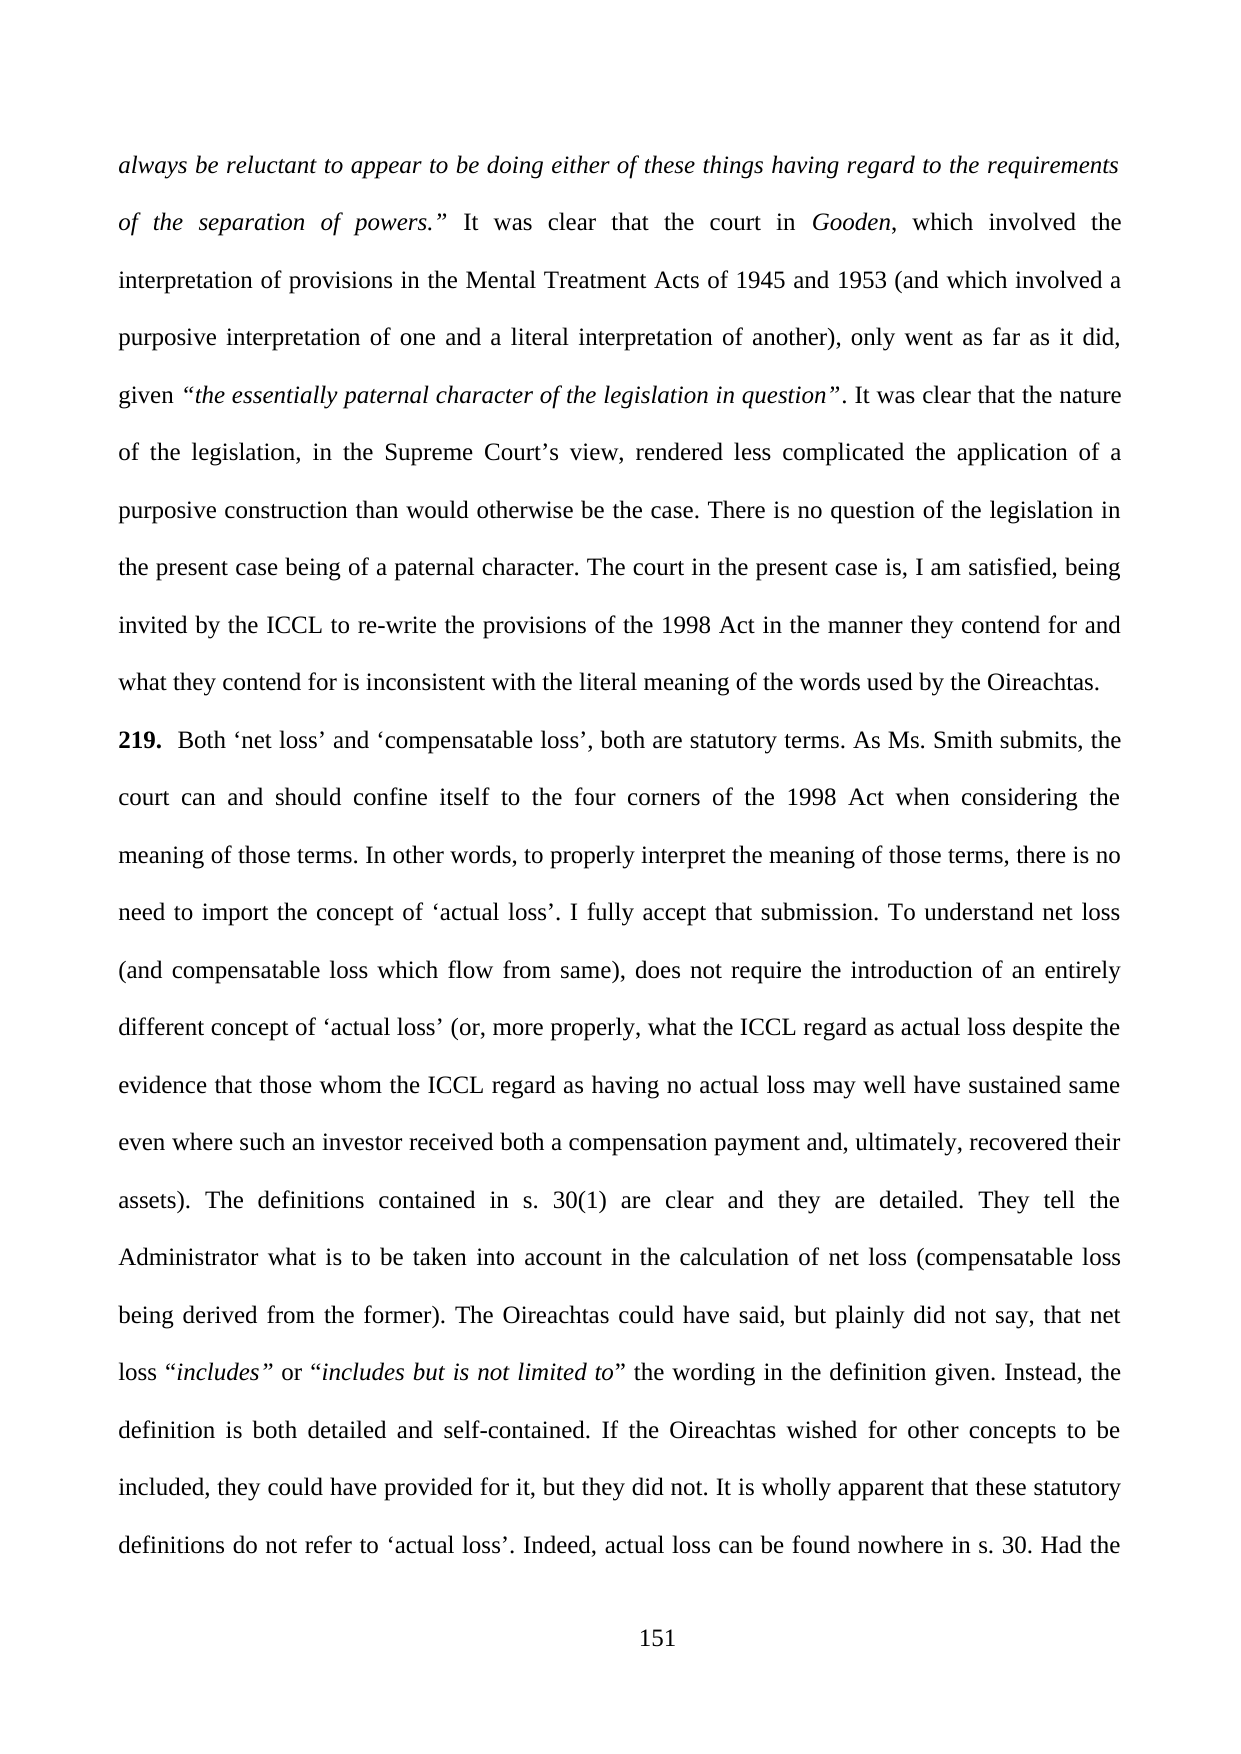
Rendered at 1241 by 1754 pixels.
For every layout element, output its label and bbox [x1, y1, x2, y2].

list [118, 725, 1122, 1559]
list [118, 150, 1122, 696]
